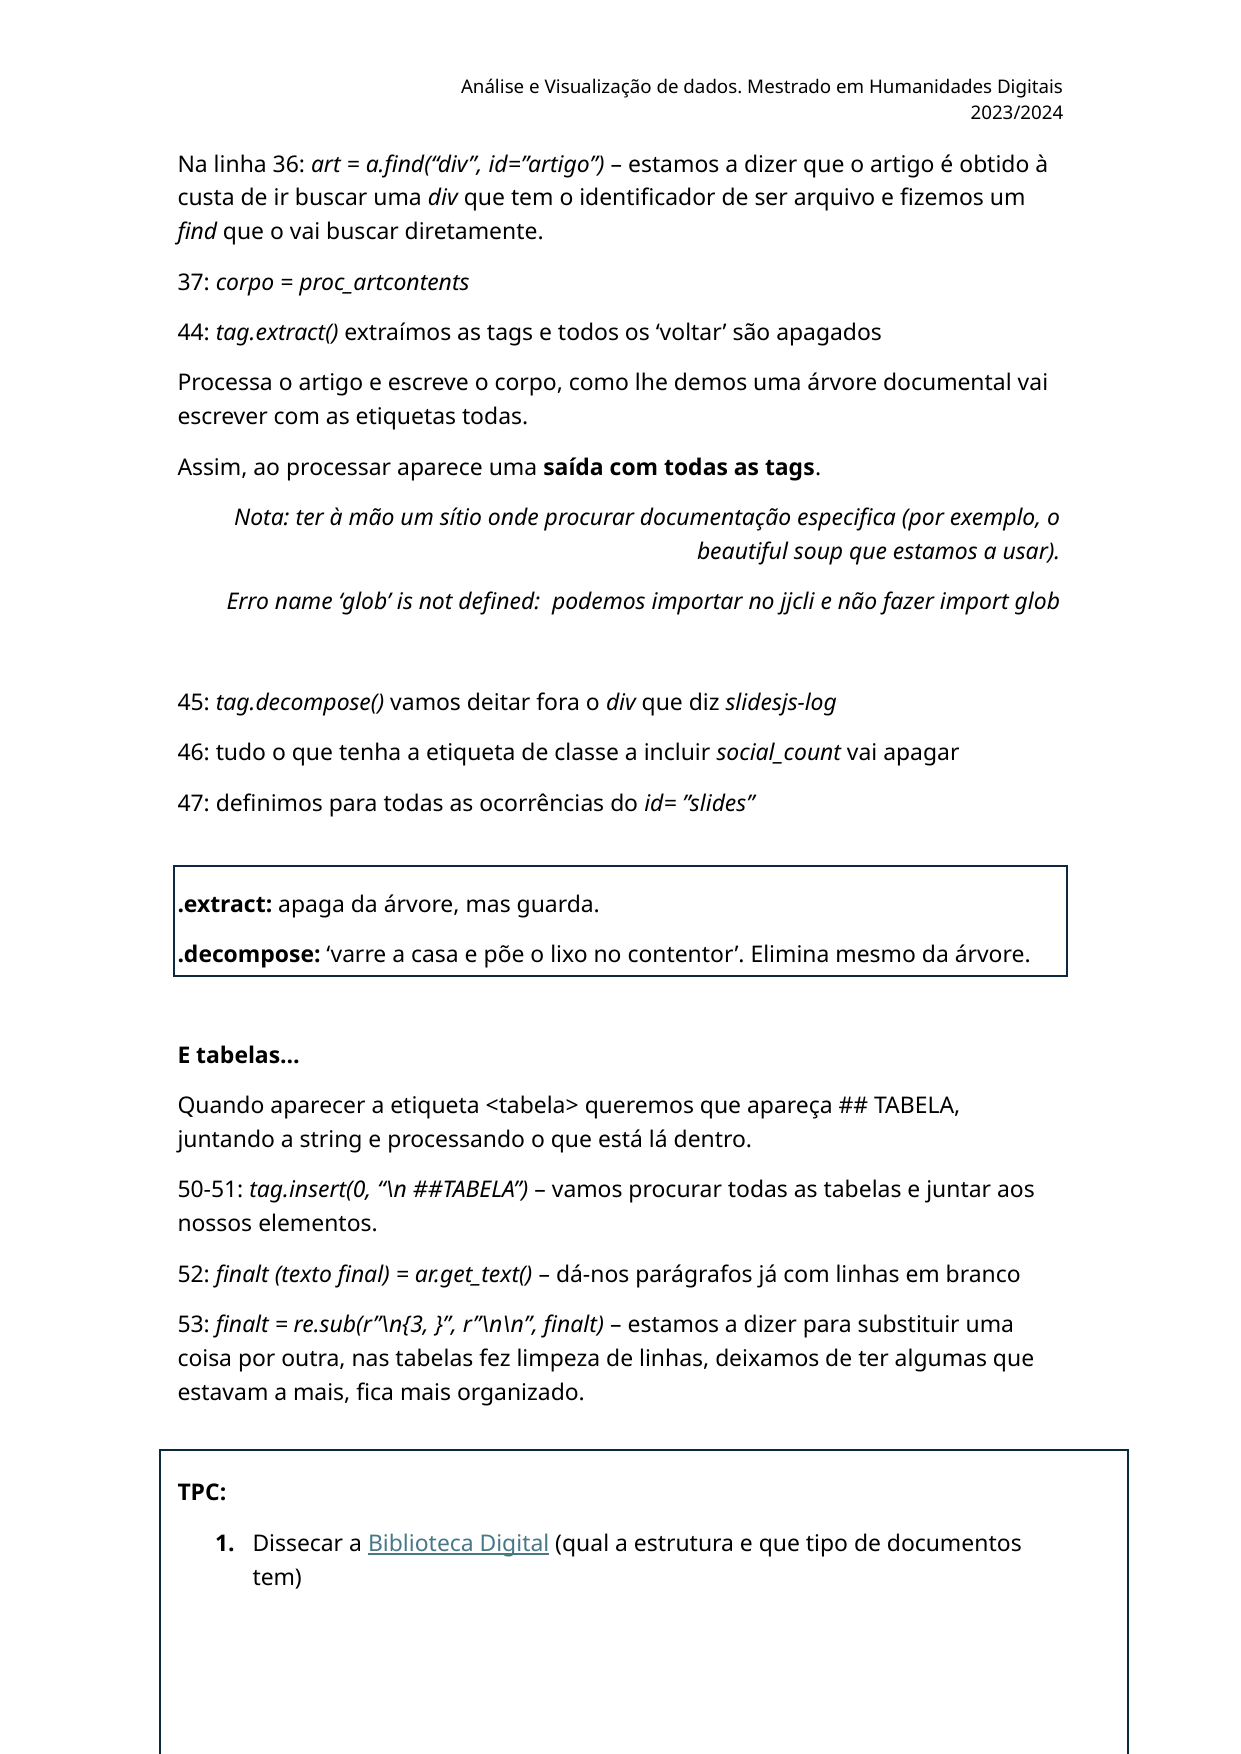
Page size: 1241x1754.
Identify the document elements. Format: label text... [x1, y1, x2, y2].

list Dissecar a Biblioteca Digital (qual a estrutura e que tipo de documentos tem) [215, 1527, 1063, 1592]
text Nota: ter à mão um sítio onde procurar documentação especifica (por exemplo, o beautiful soup que estamos a usar). [177, 501, 1063, 566]
text Na linha 36: art = a.find(“div”, id=”artigo”) – estamos a dizer que o artigo é obtido à custa de ir buscar uma div que tem o identificador de ser arquivo e fizemos um find que o vai buscar diretamente. [177, 148, 1063, 246]
text 50-51: tag.insert(0, “\n ##TABELA”) – vamos procurar todas as tabelas e juntar aos nossos elementos. [177, 1173, 1063, 1238]
text 46: tudo o que tenha a etiqueta de classe a incluir social_count vai apagar [177, 736, 1063, 768]
text Quando aparecer a etiqueta <tabela> queremos que apareça ## TABELA, juntando a string e processando o que está lá dentro. [177, 1089, 1063, 1154]
text TPC: [177, 1476, 1063, 1508]
text Erro name ‘glob’ is not defined: podemos importar no jjcli e não fazer import glob [177, 585, 1063, 616]
text 53: finalt = re.sub(r”\n{3, }”, r”\n\n”, finalt) – estamos a dizer para substituir uma coisa por outra, nas tabelas fez limpeza de linhas, deixamos de ter algumas que estavam a mais, fica mais organizado. [177, 1308, 1063, 1407]
text 52: finalt (texto final) = ar.get_text() – dá-nos parágrafos já com linhas em branco [177, 1258, 1063, 1289]
text E tabelas… [177, 1039, 1063, 1070]
text 37: corpo = proc_artcontents [177, 266, 1063, 297]
text Processa o artigo e escreve o corpo, como lhe demos uma árvore documental vai escrever com as etiquetas todas. [177, 366, 1063, 431]
text 47: definimos para todas as ocorrências do id= ”slides” [177, 787, 1063, 818]
text .extract: apaga da árvore, mas guarda. [177, 888, 1063, 919]
text Assim, ao processar aparece uma saída com todas as tags. [177, 451, 1063, 482]
text 44: tag.extract() extraímos as tags e todos os ‘voltar’ são apagados [177, 316, 1063, 347]
text .decompose: ‘varre a casa e põe o lixo no contentor’. Elimina mesmo da árvore. [177, 938, 1063, 969]
text 45: tag.decompose() vamos deitar fora o div que diz slidesjs-log [177, 686, 1063, 717]
